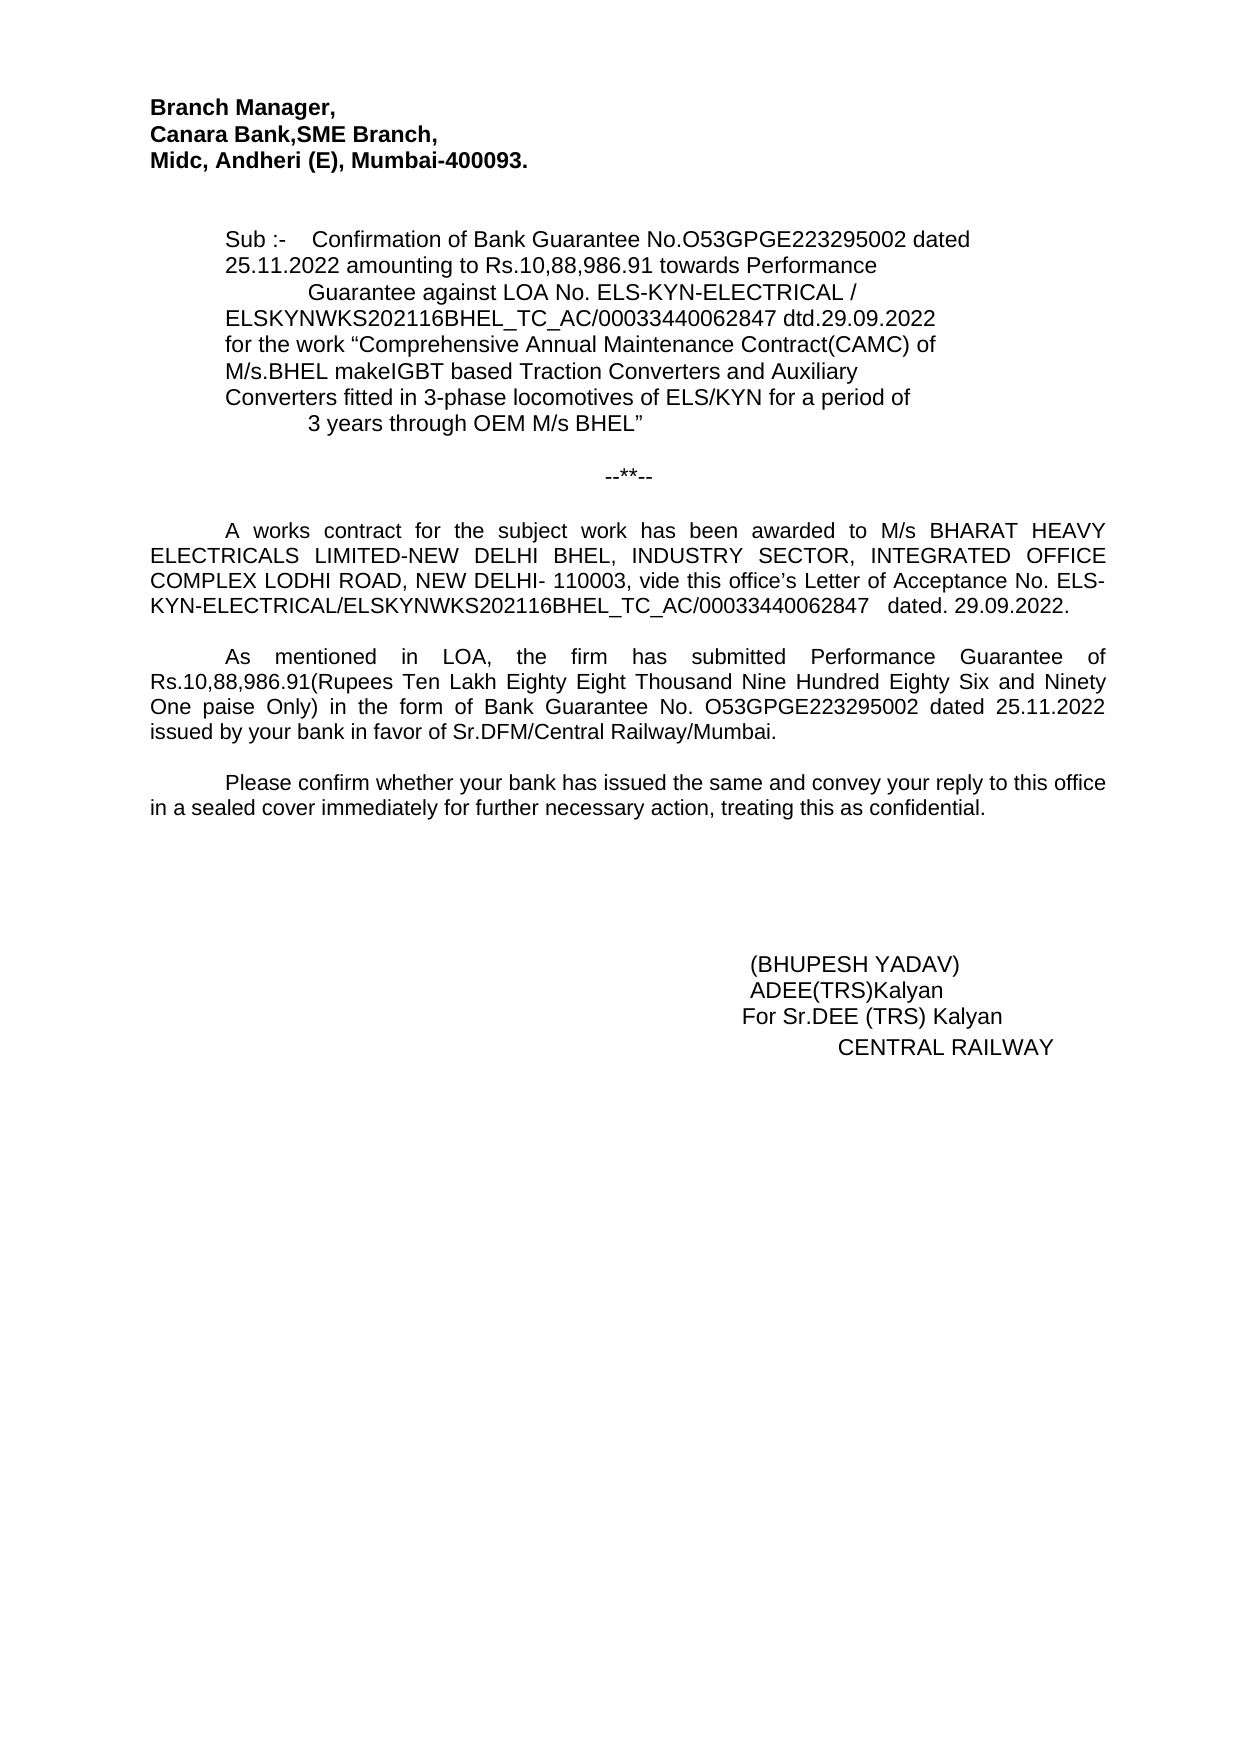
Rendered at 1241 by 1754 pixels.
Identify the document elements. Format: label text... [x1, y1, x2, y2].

text Guarantee against LOA No. ELS-KYN-ELECTRICAL / [150, 279, 1107, 305]
text Please confirm whether your bank has issued the same and convey your reply to this office in a sealed cover immediately for further necessary action, treating this as confidential. [150, 769, 1107, 820]
text Branch Manager, [150, 94, 1164, 121]
text For Sr.DEE (TRS) Kalyan [150, 1003, 1107, 1030]
text As mentioned in LOA, the firm has submitted Performance Guarantee of Rs.10,88,986.91(Rupees Ten Lakh Eighty Eight Thousand Nine Hundred Eighty Six and Ninety One paise Only) in the form of Bank Guarantee No. O53GPGE223295002 dated 25.11.2022 issued by your bank in favor of Sr.DFM/Central Railway/Mumbai. [150, 643, 1107, 744]
text Canara Bank,SME Branch, [150, 121, 1164, 147]
text (BHUPESH YADAV) [750, 951, 1107, 977]
text --**-- [150, 463, 1107, 489]
text Midc, Andheri (E), Mumbai-400093. [150, 147, 1164, 173]
text Sub :- Confirmation of Bank Guarantee No.O53GPGE223295002 dated [150, 226, 1107, 252]
text ADEE(TRS)Kalyan [750, 977, 1107, 1003]
text A works contract for the subject work has been awarded to M/s BHARAT HEAVY ELECTRICALS LIMITED-NEW DELHI BHEL, INDUSTRY SECTOR, INTEGRATED OFFICE COMPLEX LODHI ROAD, NEW DELHI- 110003, vide this office’s Letter of Acceptance No. ELS-KYN-ELECTRICAL/ELSKYNWKS202116BHEL_TC_AC/00033440062847 dated. 29.09.2022. [150, 517, 1107, 618]
text for the work “Comprehensive Annual Maintenance Contract(CAMC) of [150, 331, 1107, 358]
text ELSKYNWKS202116BHEL_TC_AC/00033440062847 dtd.29.09.2022 [150, 305, 1107, 331]
text 25.11.2022 amounting to Rs.10,88,986.91 towards Performance [150, 252, 1107, 279]
text Converters fitted in 3-phase locomotives of ELS/KYN for a period of [150, 384, 1107, 410]
text CENTRAL RAILWAY [150, 1033, 1107, 1060]
text 3 years through OEM M/s BHEL” [150, 410, 1107, 437]
text M/s.BHEL makeIGBT based Traction Converters and Auxiliary [150, 358, 1107, 384]
